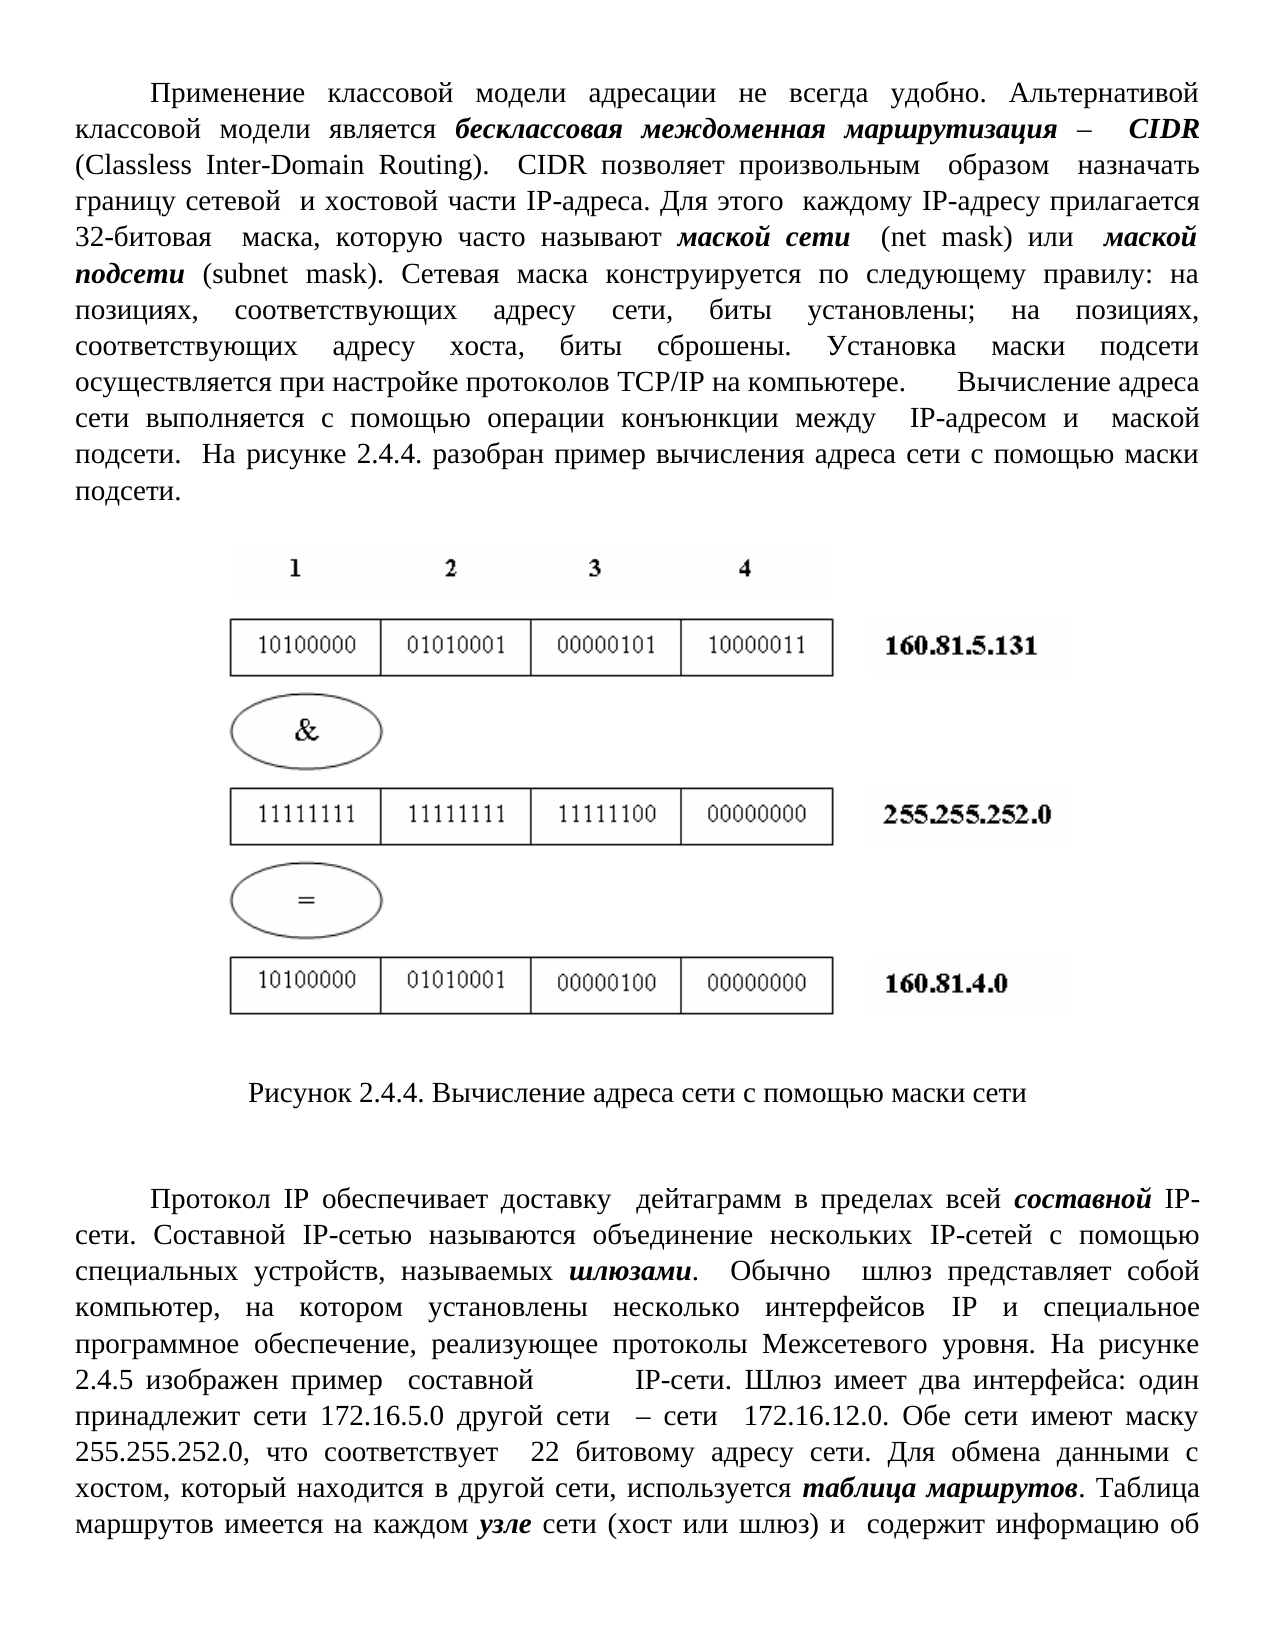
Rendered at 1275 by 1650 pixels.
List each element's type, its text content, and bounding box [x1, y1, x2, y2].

picture [202, 525, 1073, 1057]
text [75, 1181, 1200, 1540]
text Применение классовой модели адресации не всегда удобно. Альтернативой классовой модели является бесклассовая междоменная маршрутизация – CIDR (Classless Inter-Domain Routing). CIDR позволяет произвольным образом назначать границу сетевой и хостовой части IP-адреса. Для этого каждому IP-адресу прилагается 32-битовая маска, которую часто называют маской сети (net mask) или маской подсети (subnet mask). Сетевая маска конструируется по следующему правилу: на позициях, соответствующих адресу сети, биты установлены; на позициях, соответствующих адресу хоста, биты сброшены. Установка маски подсети осуществляется при настройке протоколов TCP/IP на компьютере. Вычисление адреса сети выполняется с помощью операции конъюнкции между IP-адресом и маской подсети. На рисунке 2.4.4. разобран пример вычисления адреса сети с помощью маски подсети. [75, 75, 1200, 506]
text Рисунок 2.4.4. Вычисление адреса сети с помощью маски сети [75, 1076, 1200, 1109]
